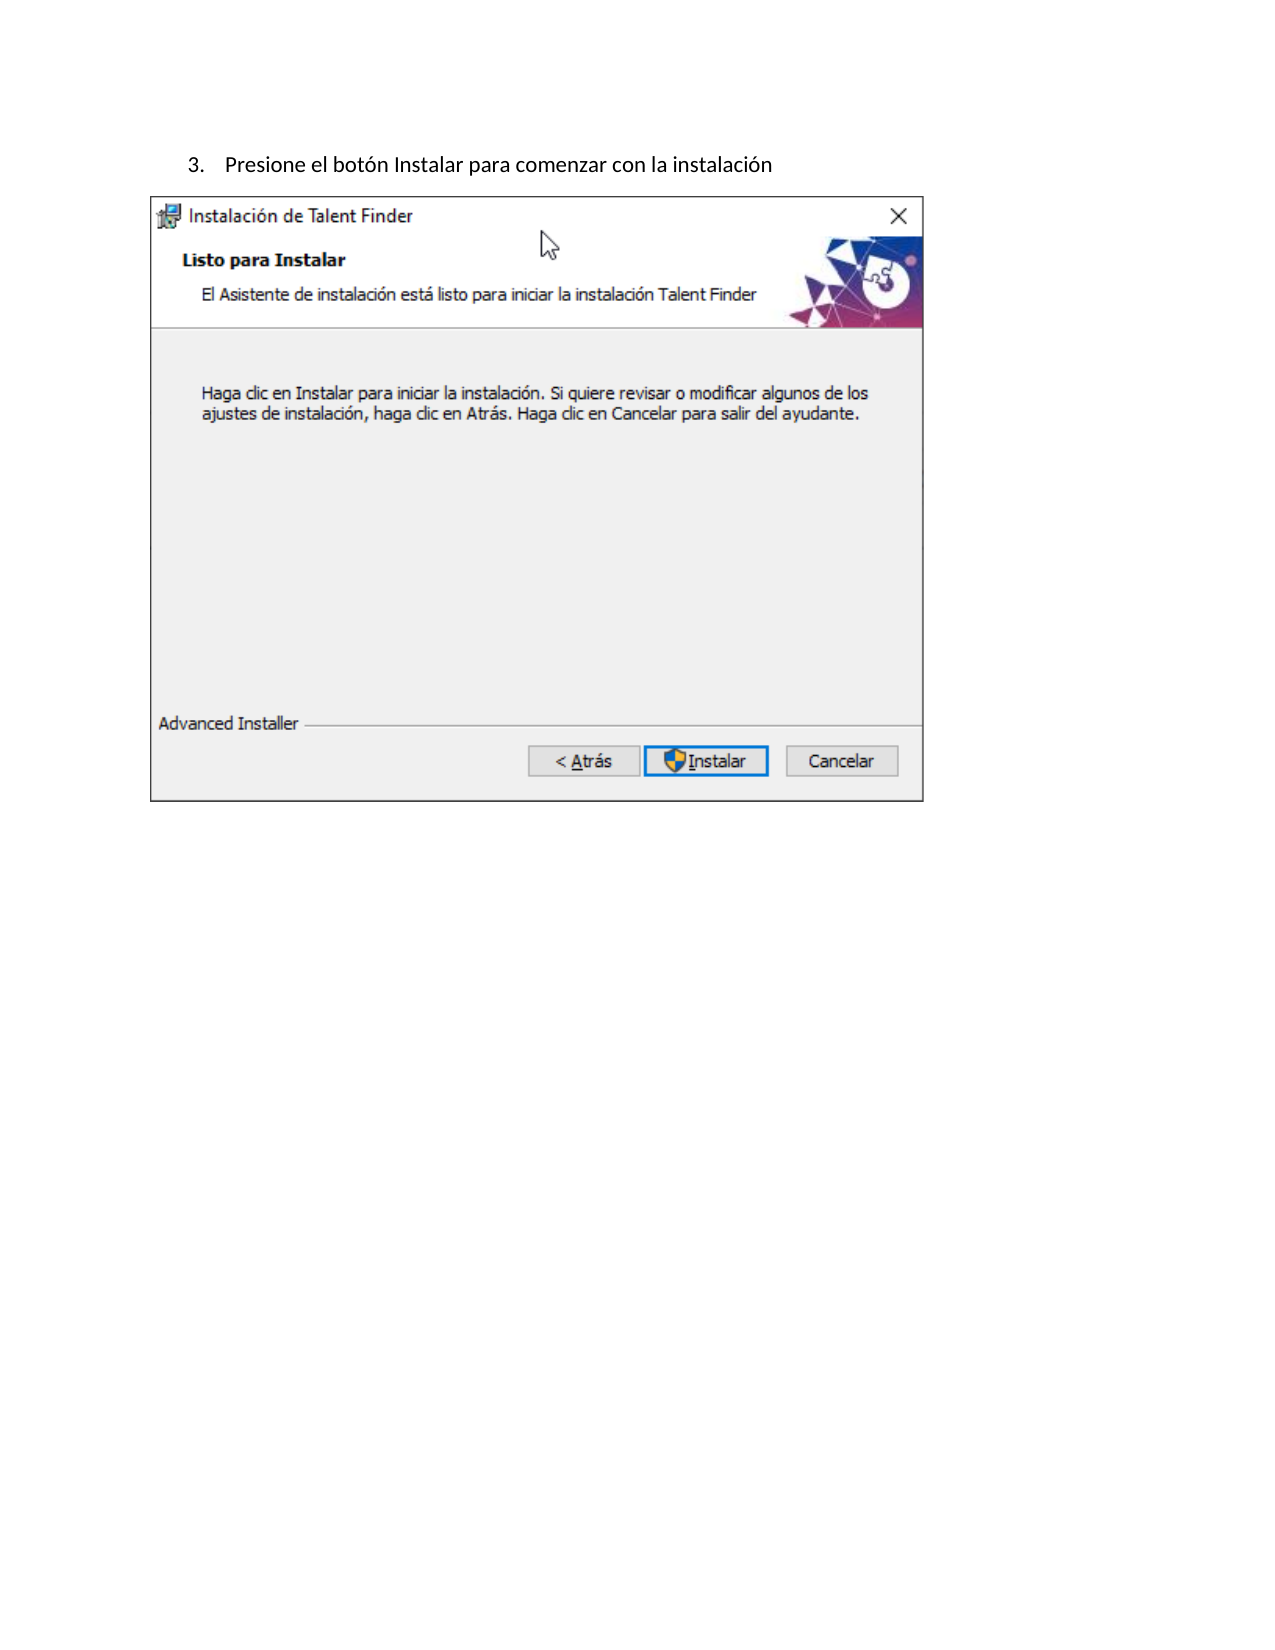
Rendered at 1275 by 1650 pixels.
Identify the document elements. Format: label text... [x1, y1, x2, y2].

picture [150, 196, 924, 802]
list Presione el botón Instalar para comenzar con la instalación [187, 150, 1125, 178]
